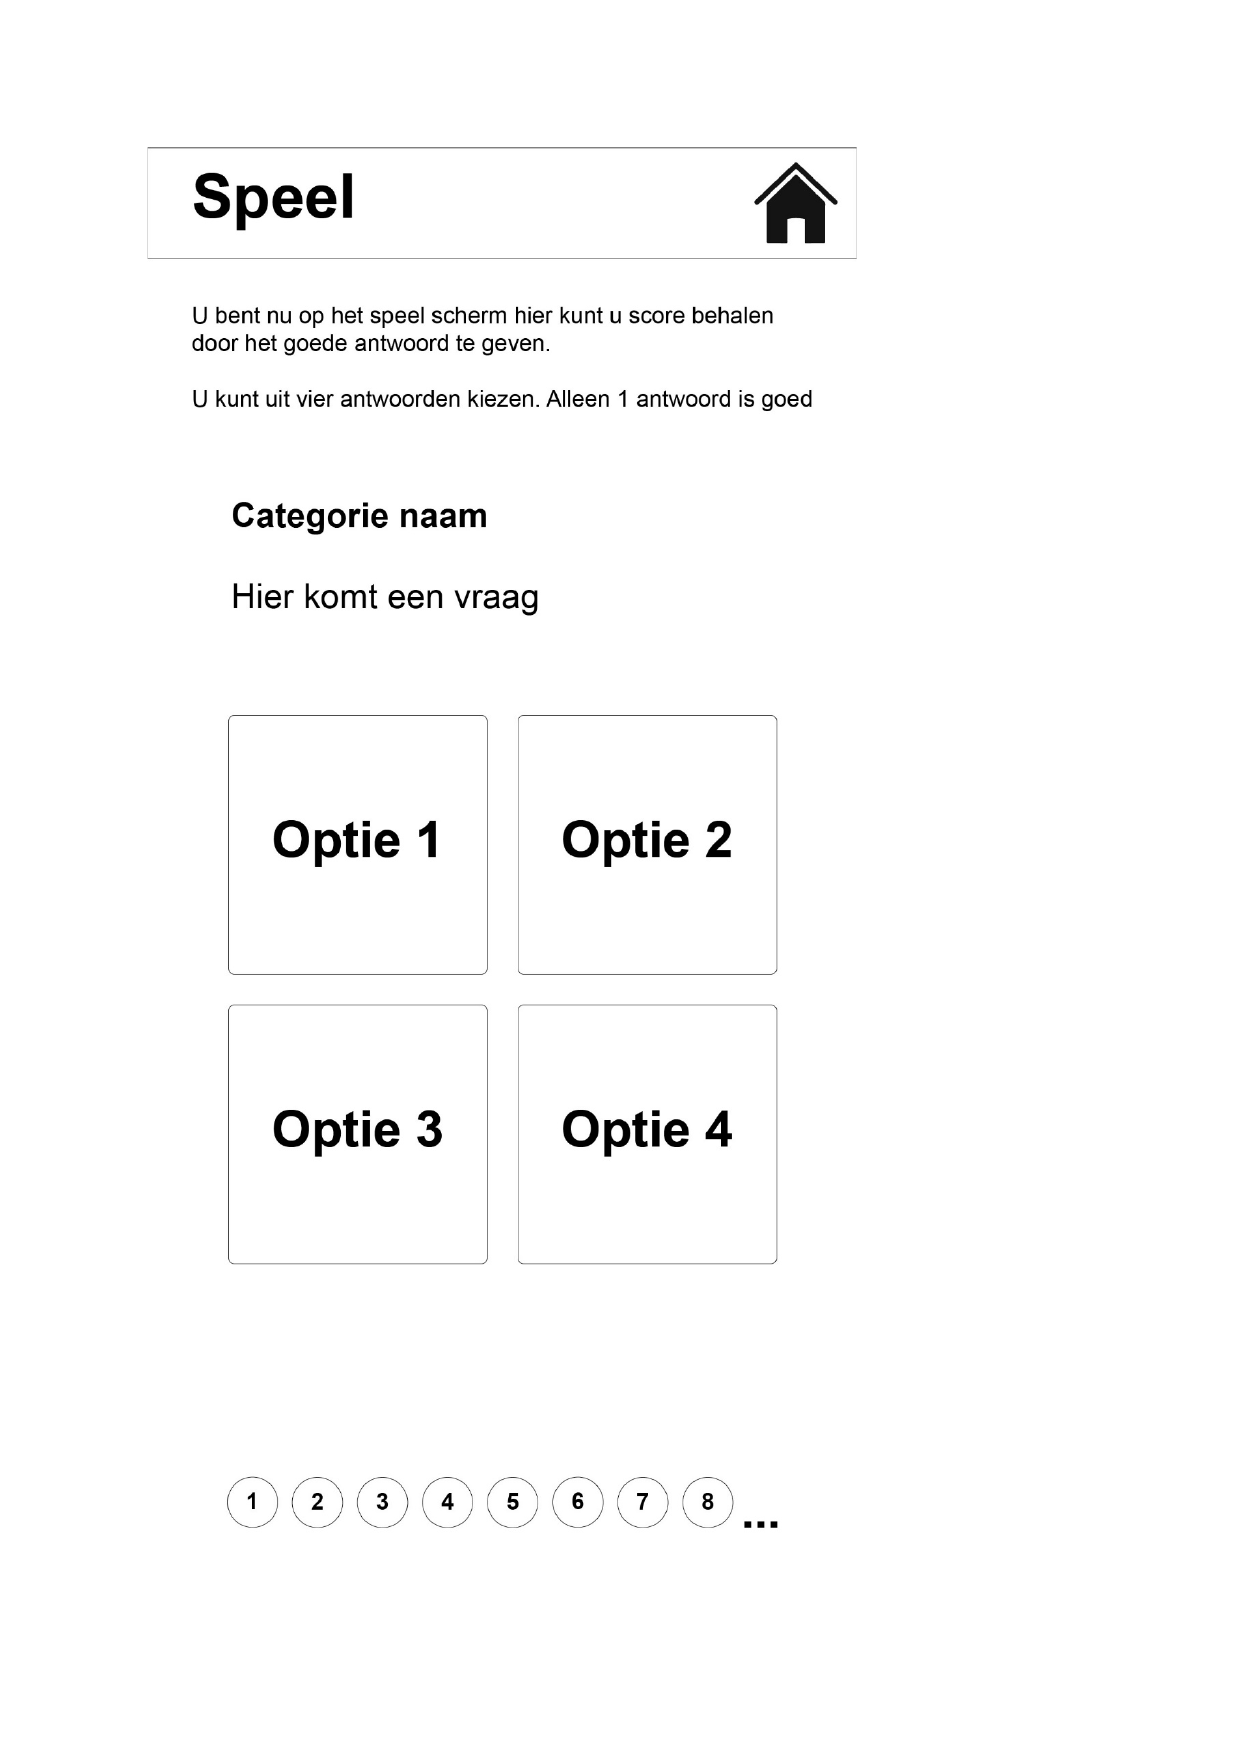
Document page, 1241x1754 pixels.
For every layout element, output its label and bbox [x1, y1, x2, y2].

picture [147, 147, 857, 1607]
